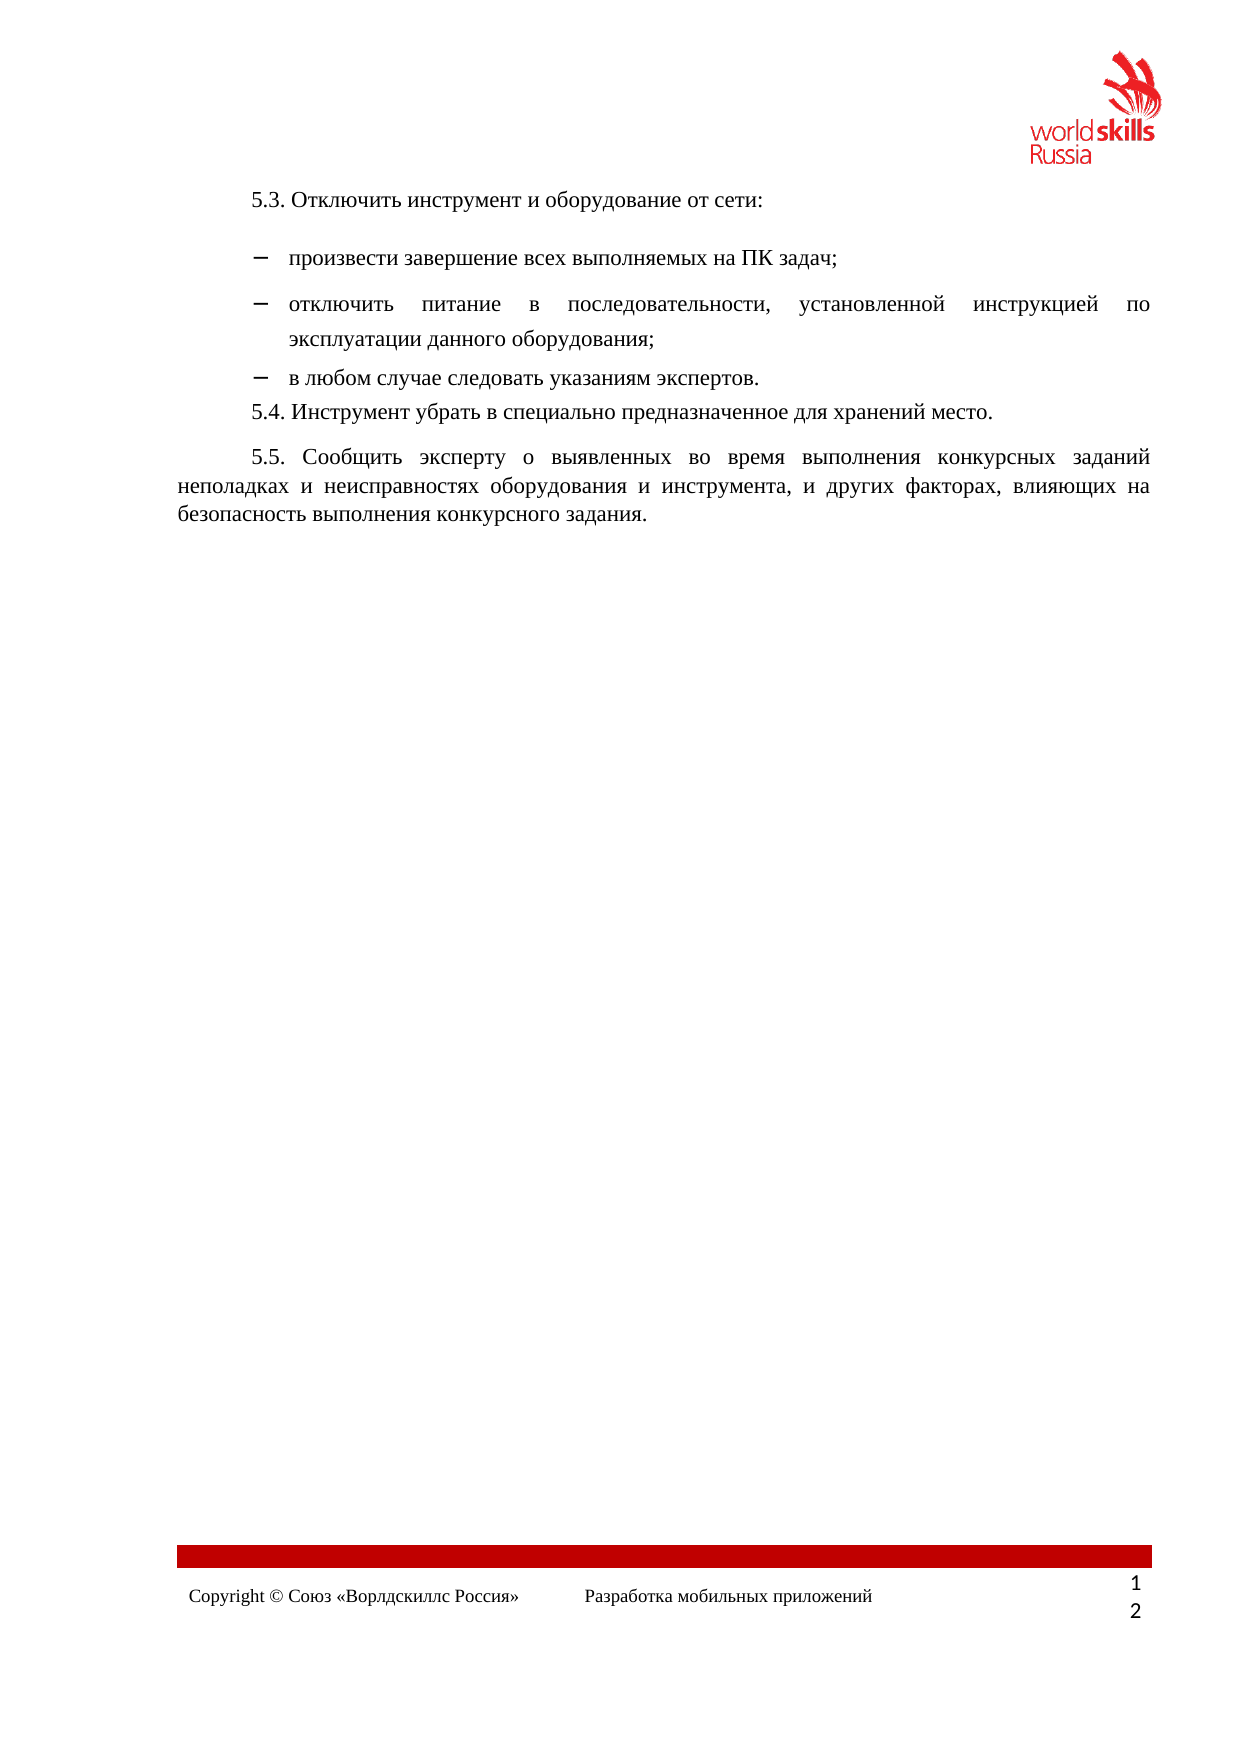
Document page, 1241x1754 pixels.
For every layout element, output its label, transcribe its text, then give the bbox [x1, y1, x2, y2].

list отключить питание в последовательности, установленной инструкцией по эксплуатации данного оборудования; [251, 278, 1152, 351]
picture [1030, 50, 1187, 164]
list в любом случае следовать указаниям экспертов. [251, 351, 1152, 398]
text 5.5. Сообщить эксперту о выявленных во время выполнения конкурсных заданий неполадках и неисправностях оборудования и инструмента, и других факторах, влияющих на безопасность выполнения конкурсного задания. [177, 443, 1152, 527]
text 5.4. Инструмент убрать в специально предназначенное для хранений место. [177, 398, 1152, 424]
list произвести завершение всех выполняемых на ПК задач; [251, 231, 1152, 278]
text 5.3. Отключить инструмент и оборудование от сети: [177, 186, 1152, 212]
